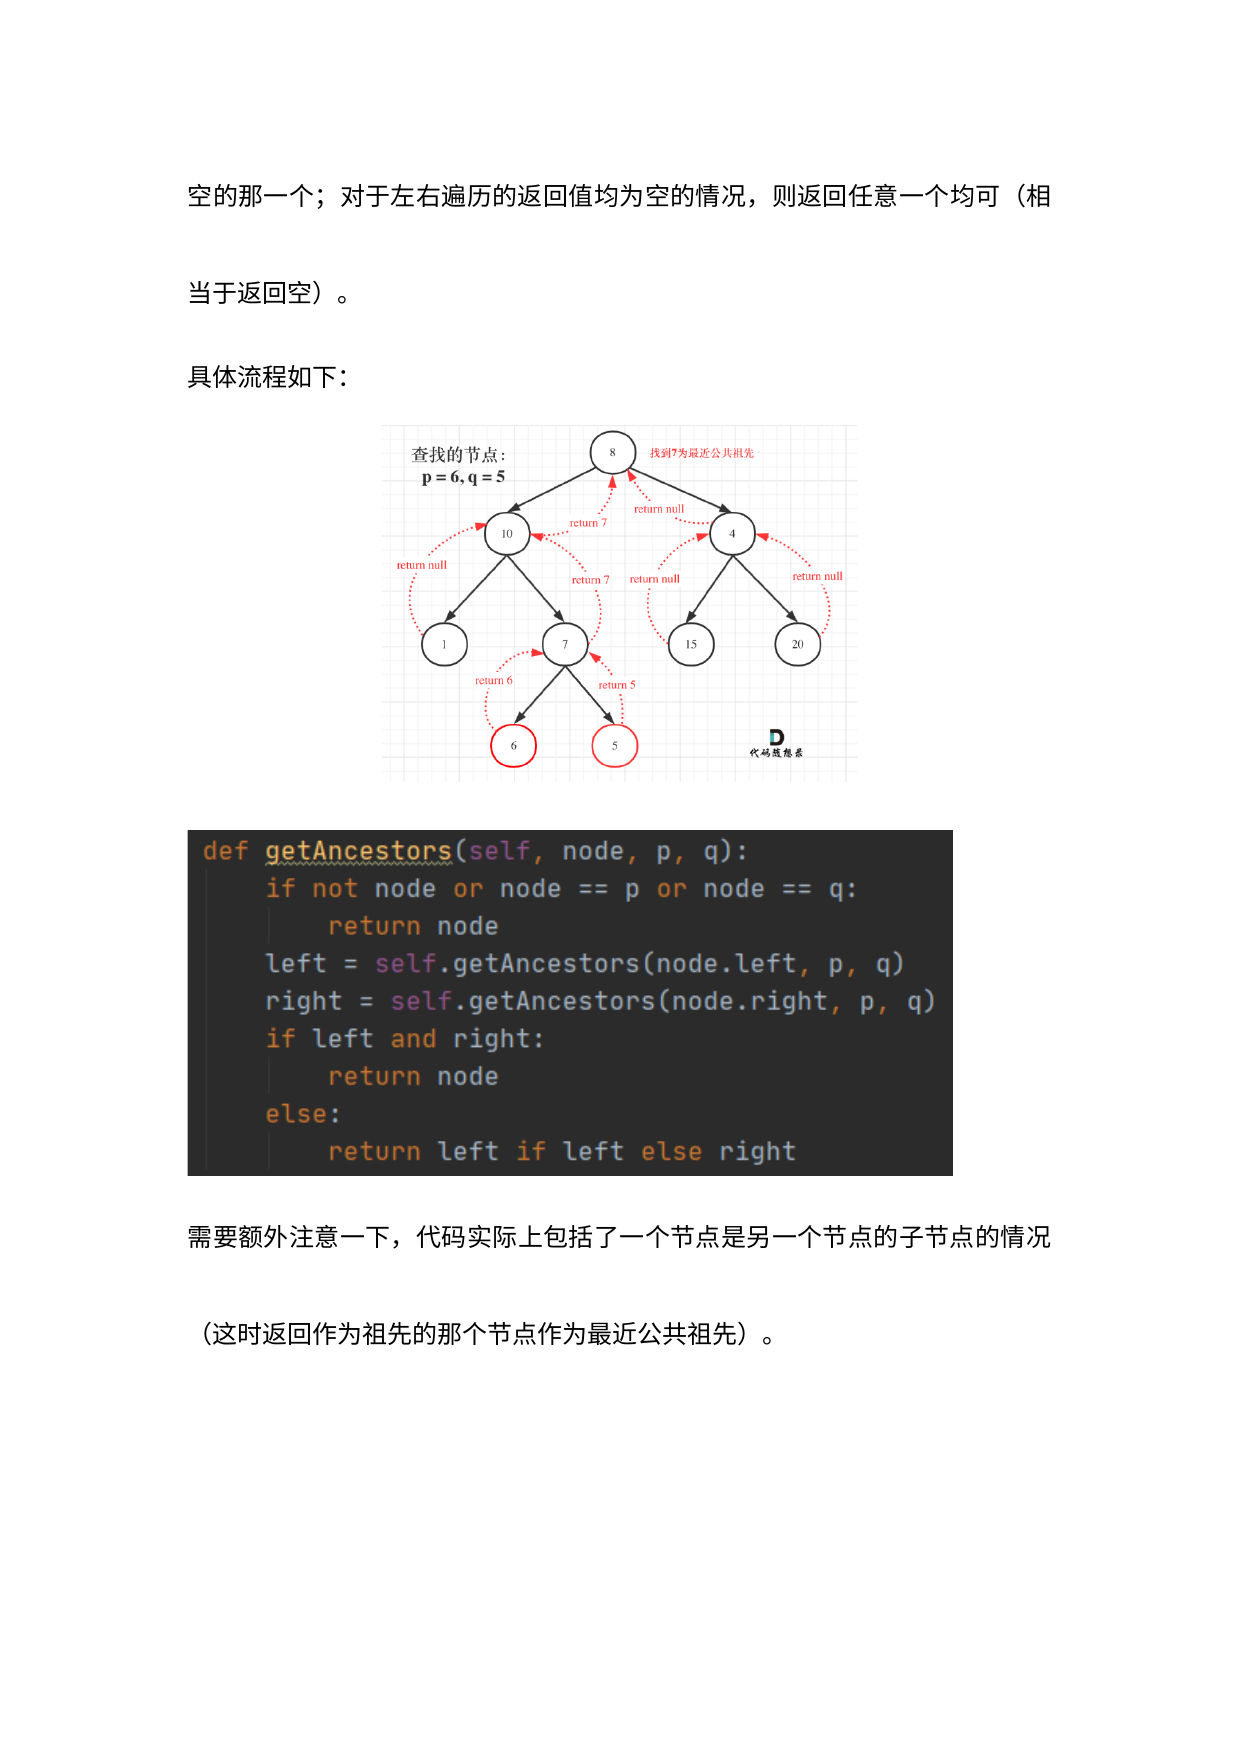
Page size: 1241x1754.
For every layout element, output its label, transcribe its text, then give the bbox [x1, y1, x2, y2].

text 具体流程如下： [187, 343, 1053, 408]
picture [187, 830, 953, 1176]
picture [381, 425, 859, 784]
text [187, 162, 1053, 324]
text 需要额外注意一下，代码实际上包括了一个节点是另一个节点的子节点的情况（这时返回作为祖先的那个节点作为最近公共祖先）。 [187, 1203, 1053, 1366]
